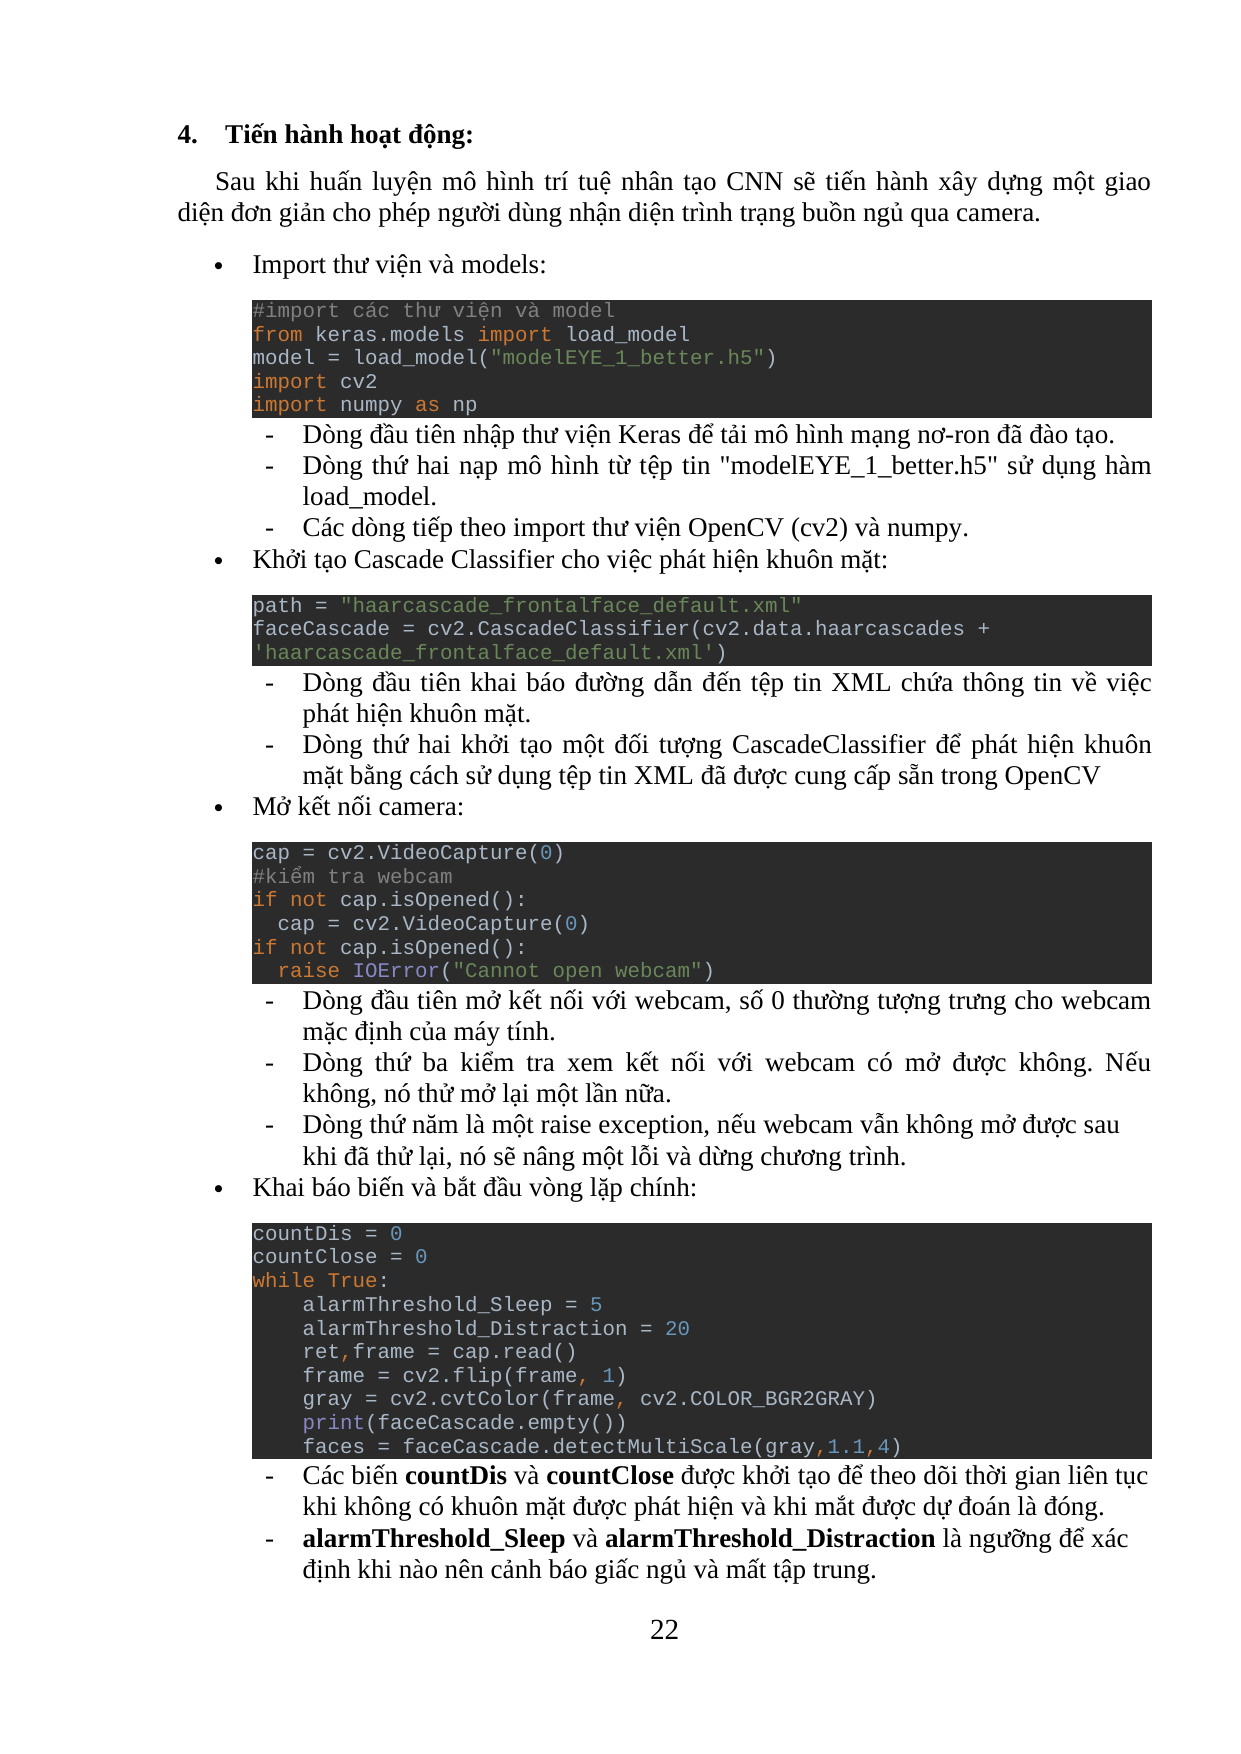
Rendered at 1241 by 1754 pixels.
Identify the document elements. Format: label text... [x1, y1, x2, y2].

list Dòng đầu tiên mở kết nối với webcam, số 0 thường tượng trưng cho webcam mặc định của máy tính. [265, 984, 1152, 1046]
text cap = cv2.VideoCapture(0) #kiểm tra webcam if not cap.isOpened(): cap = cv2.VideoCapture(0) if not cap.isOpened(): raise IOError("Cannot open webcam") [252, 842, 1152, 984]
list Import thư viện và models: [215, 248, 1152, 279]
list Dòng đầu tiên khai báo đường dẫn đến tệp tin XML chứa thông tin về việc phát hiện khuôn mặt. [265, 666, 1152, 728]
text path = "haarcascade_frontalface_default.xml" faceCascade = cv2.CascadeClassifier(cv2.data.haarcascades + 'haarcascade_frontalface_default.xml') [252, 595, 1152, 666]
text #import các thư viện và model from keras.models import load_model model = load_model("modelEYE_1_better.h5") import cv2 import numpy as np [252, 300, 1152, 418]
list alarmThreshold_Sleep và alarmThreshold_Distraction là ngưỡng để xác định khi nào nên cảnh báo giấc ngủ và mất tập trung. [265, 1522, 1152, 1584]
text Sau khi huấn luyện mô hình trí tuệ nhân tạo CNN sẽ tiến hành xây dựng một giao diện đơn giản cho phép người dùng nhận diện trình trạng buồn ngủ qua camera. [177, 165, 1152, 227]
text countDis = 0 countClose = 0 while True: alarmThreshold_Sleep = 5 alarmThreshold_Distraction = 20 ret,frame = cap.read() frame = cv2.flip(frame, 1) gray = cv2.cvtColor(frame, cv2.COLOR_BGR2GRAY) print(faceCascade.empty()) faces = faceCascade.detectMultiScale(gray,1.1,4) [252, 1223, 1152, 1459]
list Các dòng tiếp theo import thư viện OpenCV (cv2) và numpy. [265, 512, 1152, 543]
list Dòng thứ hai khởi tạo một đối tượng CascadeClassifier để phát hiện khuôn mặt bằng cách sử dụng tệp tin XML đã được cung cấp sẵn trong OpenCV [265, 728, 1152, 790]
list Khởi tạo Cascade Classifier cho việc phát hiện khuôn mặt: [215, 543, 1152, 574]
list Dòng thứ hai nạp mô hình từ tệp tin "modelEYE_1_better.h5" sử dụng hàm load_model. [265, 449, 1152, 512]
list Các biến countDis và countClose được khởi tạo để theo dõi thời gian liên tục khi không có khuôn mặt được phát hiện và khi mắt được dự đoán là đóng. [265, 1459, 1152, 1522]
list Tiến hành hoạt động: [177, 118, 1152, 149]
list Mở kết nối camera: [215, 790, 1152, 821]
list Dòng thứ năm là một raise exception, nếu webcam vẫn không mở được sau khi đã thử lại, nó sẽ nâng một lỗi và dừng chương trình. [265, 1109, 1152, 1171]
list Dòng thứ ba kiểm tra xem kết nối với webcam có mở được không. Nếu không, nó thử mở lại một lần nữa. [265, 1046, 1152, 1109]
list Khai báo biến và bắt đầu vòng lặp chính: [215, 1171, 1152, 1202]
list Dòng đầu tiên nhập thư viện Keras để tải mô hình mạng nơ-ron đã đào tạo. [265, 418, 1152, 449]
